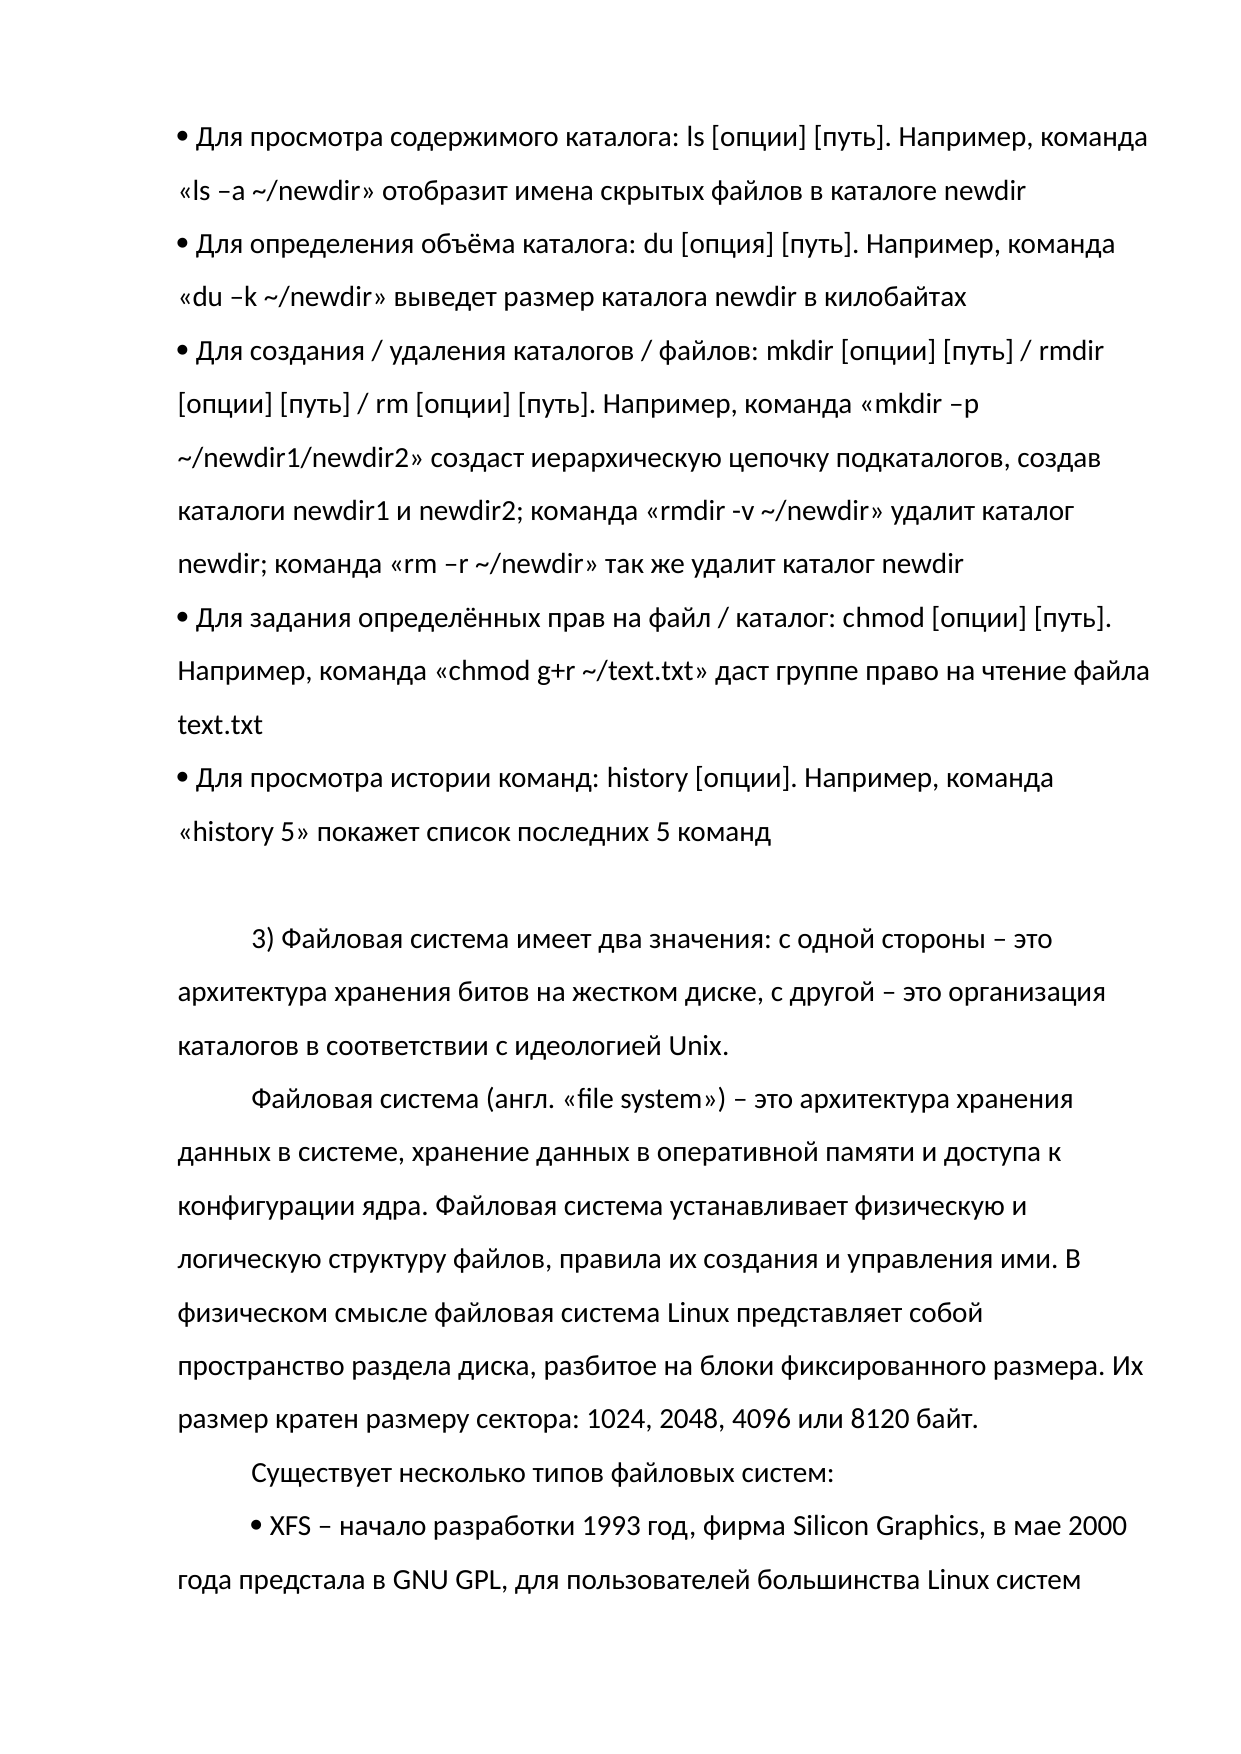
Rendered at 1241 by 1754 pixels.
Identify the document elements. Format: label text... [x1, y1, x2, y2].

text Для просмотра истории команд: history [опции]. Например, команда «history 5» покажет список последних 5 команд [177, 759, 1152, 848]
text 3) Файловая система имеет два значения: с одной стороны – это архитектура хранения битов на жестком диске, с другой – это организация каталогов в соответствии с идеологией Unix. [177, 920, 1152, 1062]
text Для задания определённых прав на файл / каталог: сhmod [опции] [путь]. Например, команда «сhmod g+r ~/text.txt» даст группе право на чтение файла text.txt [177, 599, 1152, 742]
text Для создания / удаления каталогов / файлов: mkdir [опции] [путь] / rmdir [опции] [путь] / rm [опции] [путь]. Например, команда «mkdir –p ~/newdir1/newdir2» создаст иерархическую цепочку подкаталогов, создав каталоги newdir1 и newdir2; команда «rmdir -v ~/newdir» удалит каталог newdir; команда «rm –r ~/newdir» так же удалит каталог newdir [177, 332, 1152, 581]
text Для определения объёма каталога: du [опция] [путь]. Например, команда «du –k ~/newdir» выведет размер каталога newdir в килобайтах [177, 225, 1152, 314]
text Существует несколько типов файловых систем: [177, 1454, 1152, 1490]
text Для просмотра содержимого каталога: ls [опции] [путь]. Например, команда «ls –a ~/newdir» отобразит имена скрытых файлов в каталоге newdir [177, 118, 1152, 207]
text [177, 1507, 1152, 1597]
text Файловая система (англ. «file system») – это архитектура хранения данных в системе, хранение данных в оперативной памяти и доступа к конфигурации ядра. Файловая система устанавливает физическую и логическую структуру файлов, правила их создания и управления ими. В физическом смысле файловая система Linux представляет собой пространство раздела диска, разбитое на блоки фиксированного размера. Их размер кратен размеру сектора: 1024, 2048, 4096 или 8120 байт. [177, 1080, 1152, 1436]
